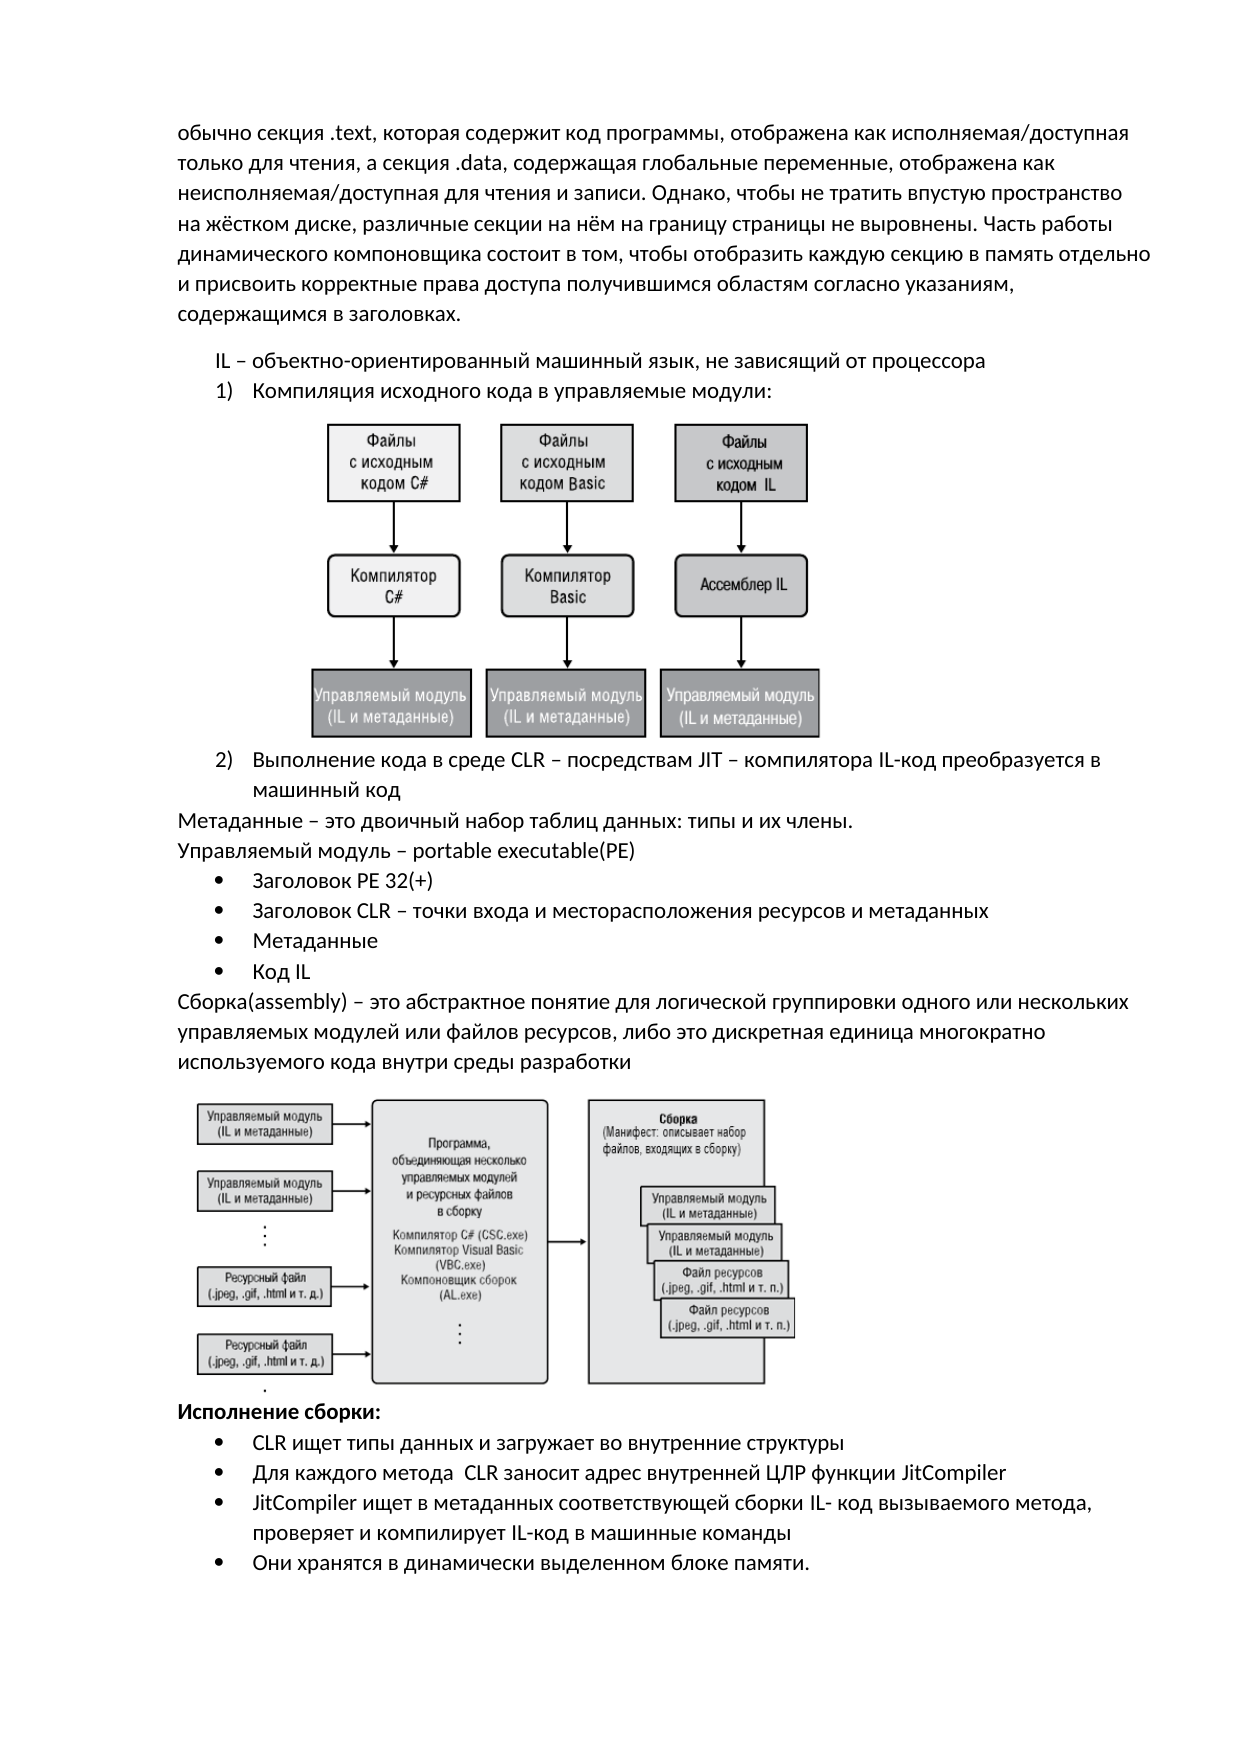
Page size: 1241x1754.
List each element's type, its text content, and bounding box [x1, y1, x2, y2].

list JitCompiler ищет в метаданных соответствующей сборки IL- код вызываемого метода, проверяет и компилирует IL-код в машинные команды [215, 1488, 1152, 1546]
text Управляемый модуль – portable executable(PE) [177, 836, 1152, 864]
list Выполнение кода в среде CLR – посредствам JIT – компилятора IL-код преобразуется в машинный код [215, 745, 1152, 803]
list Компиляция исходного кода в управляемые модули: [215, 376, 1152, 404]
list Код IL [215, 957, 1152, 985]
list CLR ищет типы данных и загружает во внутренние структуры [215, 1428, 1152, 1456]
text Сборка(assembly) – это абстрактное понятие для логической группировки одного или нескольких управляемых модулей или файлов ресурсов, либо это дискретная единица многократно используемого кода внутри среды разработки [177, 987, 1152, 1075]
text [177, 118, 1152, 327]
list Заголовок PE 32(+) [215, 866, 1152, 894]
list Метаданные [215, 927, 1152, 954]
list Они хранятся в динамически выделенном блоке памяти. [215, 1548, 1152, 1577]
list Заголовок CLR – точки входа и месторасположения ресурсов и метаданных [215, 896, 1152, 924]
text IL – объектно-ориентированный машинный язык, не зависящий от процессора [215, 346, 1152, 374]
text Исполнение сборки: [177, 1397, 1152, 1426]
list Для каждого метода CLR заносит адрес внутренней ЦЛР функции JitCompiler [215, 1458, 1152, 1486]
text Метаданные – это двоичный набор таблиц данных: типы и их члены. [177, 806, 1152, 834]
